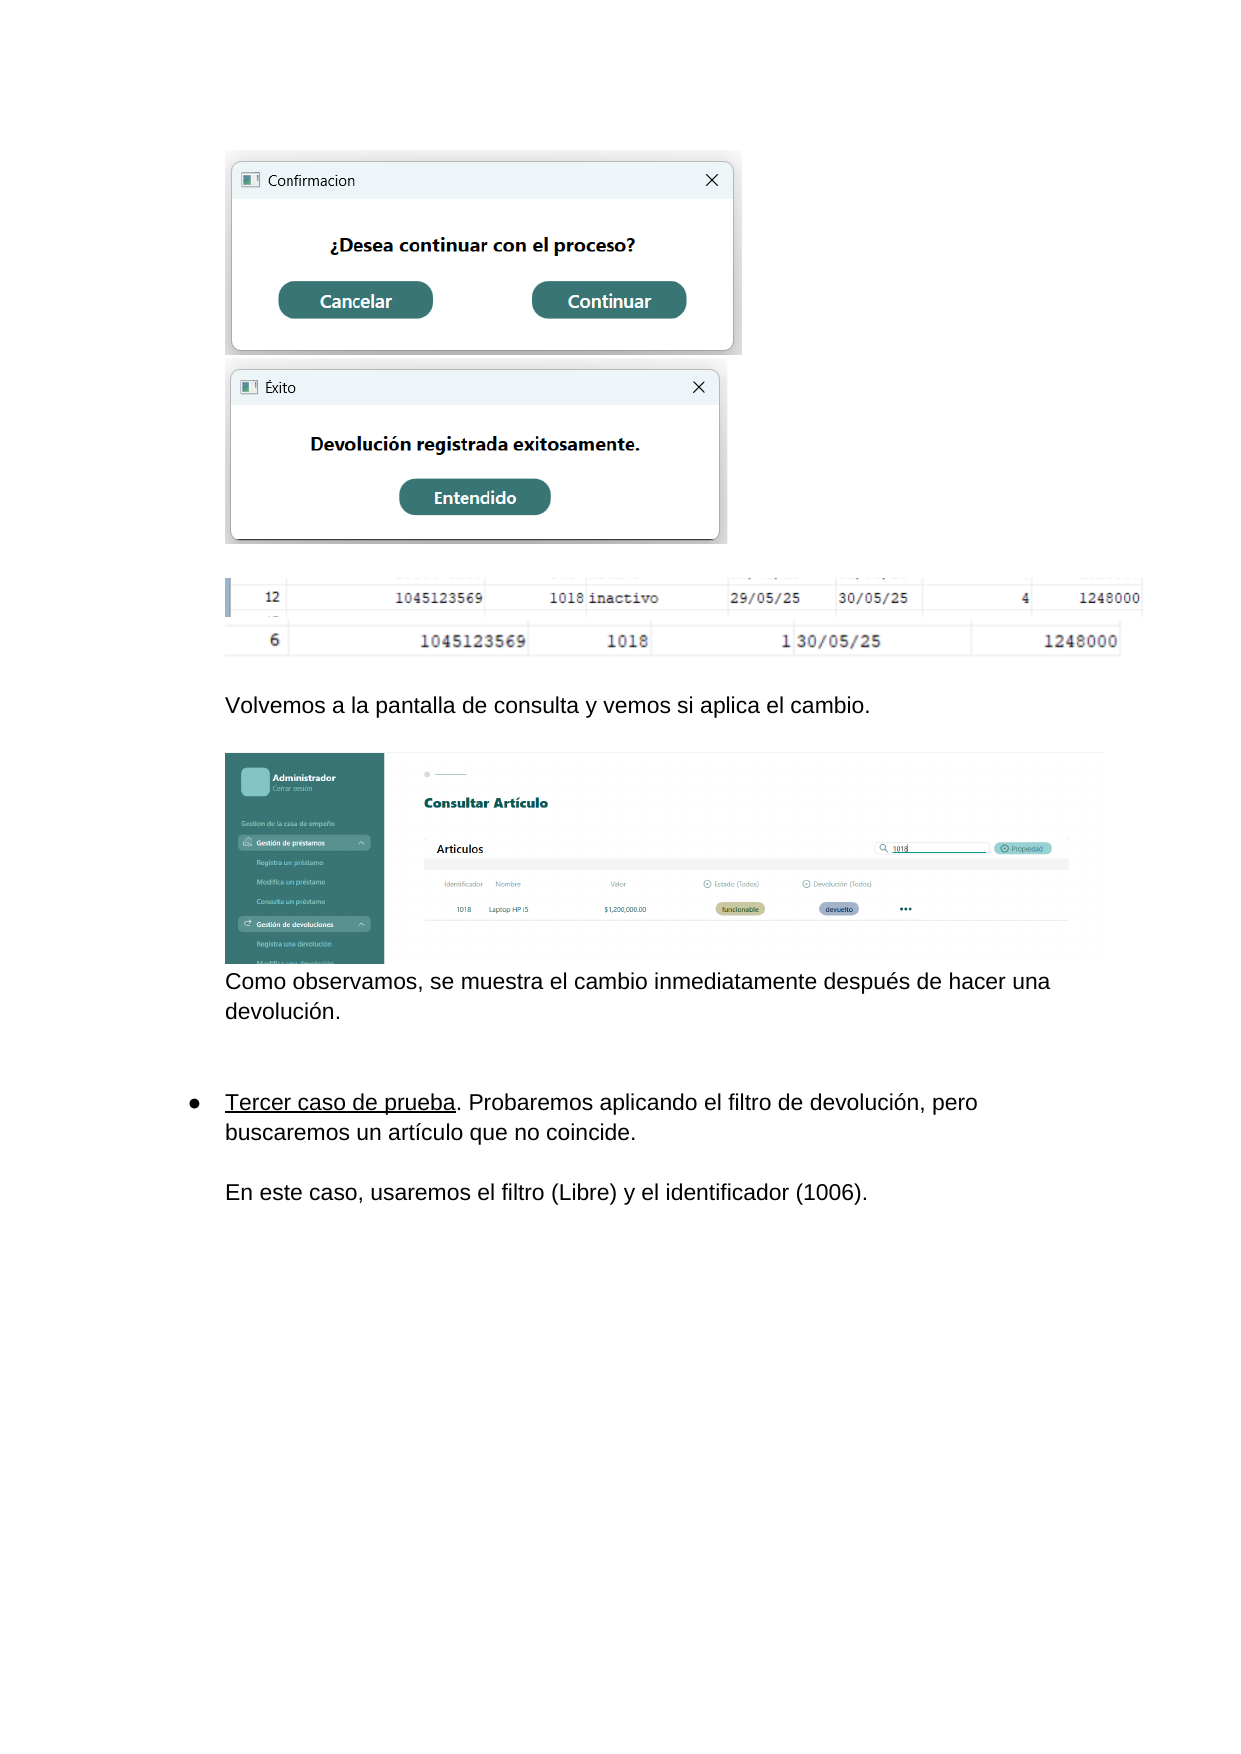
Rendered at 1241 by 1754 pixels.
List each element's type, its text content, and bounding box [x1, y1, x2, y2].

picture [225, 358, 728, 544]
picture [225, 150, 742, 355]
text Como observamos, se muestra el cambio inmediatamente después de hacer una devolución. [225, 968, 1090, 1024]
picture [225, 620, 1128, 658]
text En este caso, usaremos el filtro (Libre) y el identificador (1006). [225, 1179, 1090, 1206]
picture [225, 752, 1104, 964]
text Volvemos a la pantalla de consulta y vemos si aplica el cambio. [225, 692, 1090, 718]
list Tercer caso de prueba. Probaremos aplicando el filtro de devolución, pero buscaremos un artículo que no coincide. [187, 1088, 1090, 1145]
picture [225, 578, 1145, 617]
